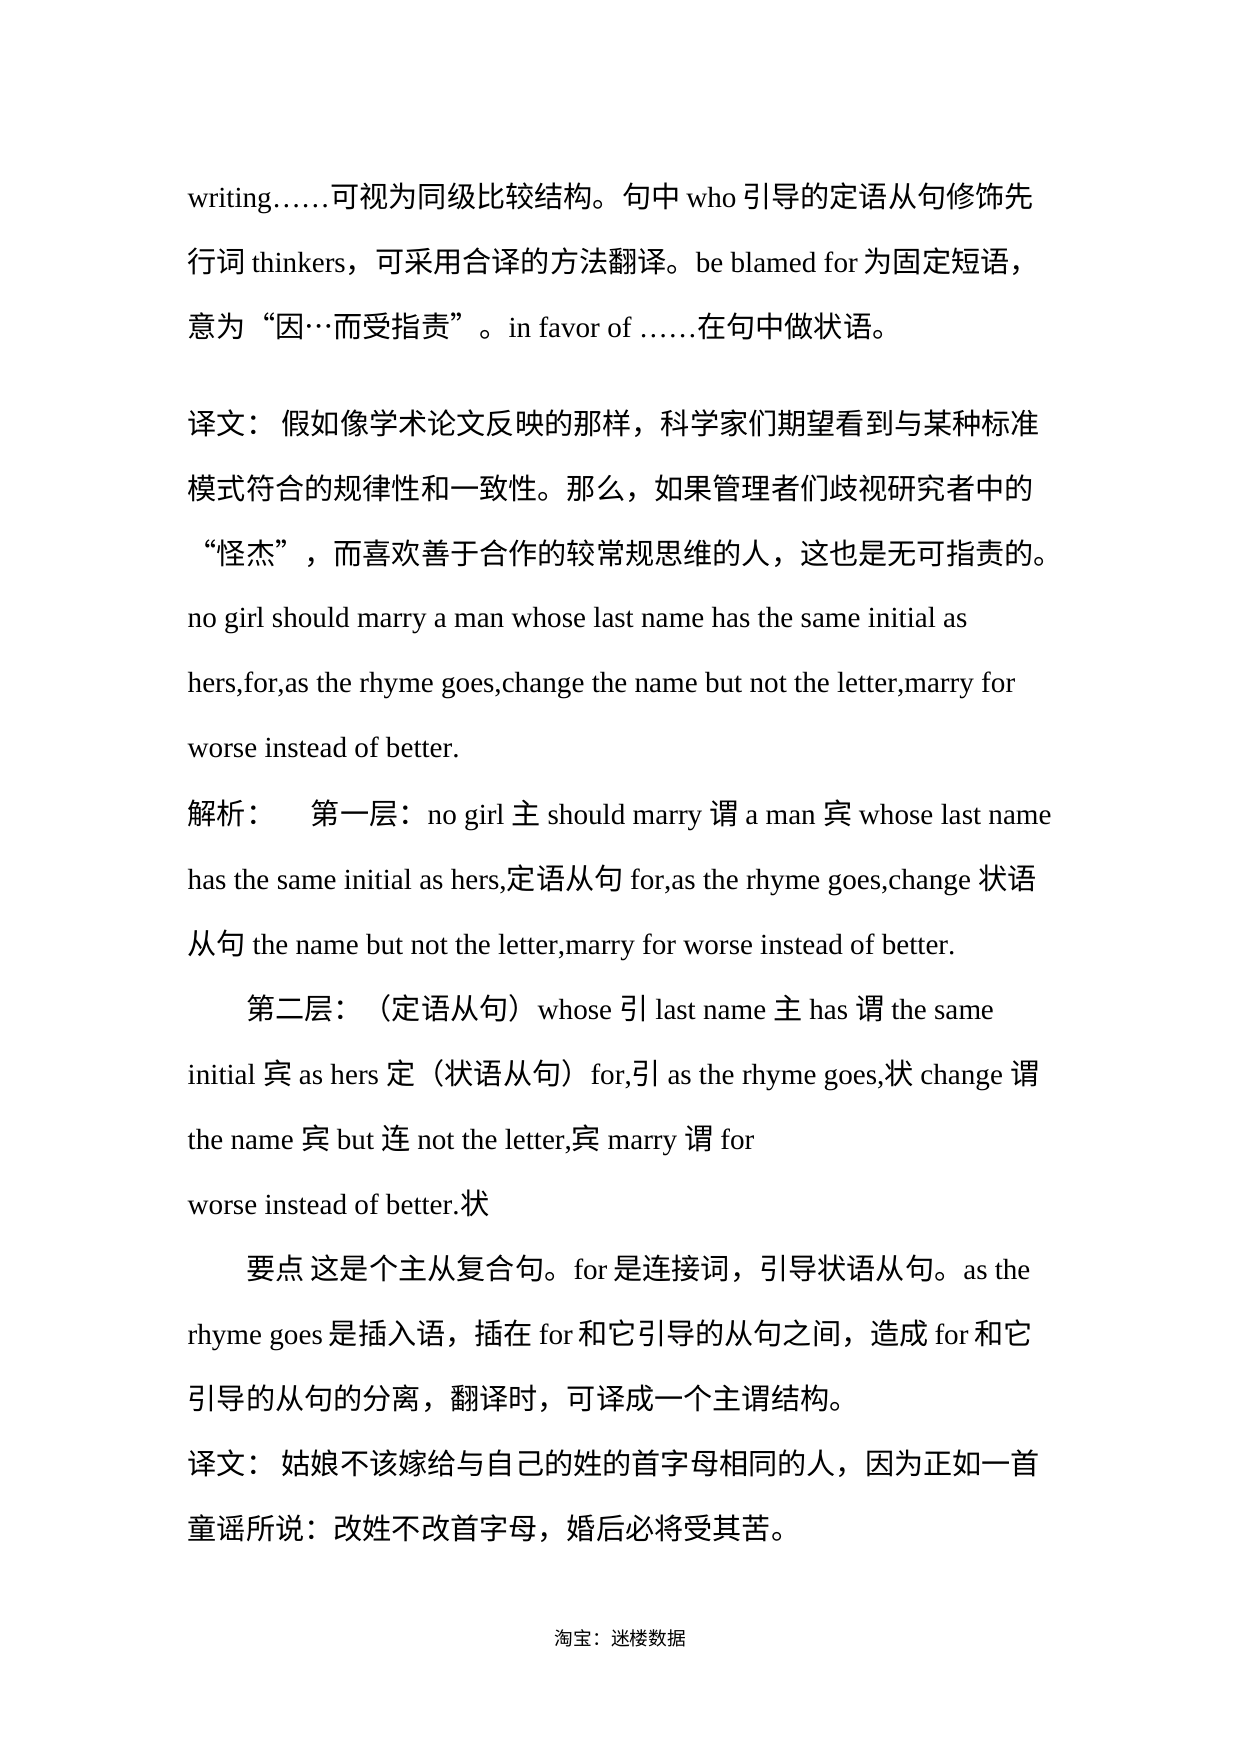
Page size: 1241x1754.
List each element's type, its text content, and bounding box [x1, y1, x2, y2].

text no girl should marry a man whose last name has the same initial as hers,for,as the rhyme goes,change the name but not the letter,marry for worse instead of better. [187, 584, 1053, 779]
text worse instead of better.状 [187, 1169, 1053, 1234]
text writing……可视为同级比较结构。句中who引导的定语从句修饰先行词thinkers，可采用合译的方法翻译。be blamed for为固定短语，意为“因…而受指责”。in favor of ……在句中做状语。 [187, 162, 1053, 357]
text 译文： 假如像学术论文反映的那样，科学家们期望看到与某种标准模式符合的规律性和一致性。那么，如果管理者们歧视研究者中的“怪杰”，而喜欢善于合作的较常规思维的人，这也是无可指责的。 [187, 389, 1053, 584]
text 解析： 第一层：no girl 主 should marry 谓 a man 宾 whose last name has the same initial as hers,定语从句 for,as the rhyme goes,change 状语从句 the name but not the letter,marry for worse instead of better. [187, 779, 1053, 974]
text 第二层：（定语从句）whose 引 last name 主 has 谓 the same initial 宾 as hers 定（状语从句）for,引 as the rhyme goes,状 change 谓 the name 宾 but 连 not the letter,宾 marry 谓 for [187, 974, 1053, 1169]
text 要点 这是个主从复合句。for是连接词，引导状语从句。as the rhyme goes是插入语，插在for和它引导的从句之间，造成for和它引导的从句的分离，翻译时，可译成一个主谓结构。 [187, 1234, 1053, 1429]
text 译文： 姑娘不该嫁给与自己的姓的首字母相同的人，因为正如一首童谣所说：改姓不改首字母，婚后必将受其苦。 [187, 1429, 1053, 1559]
